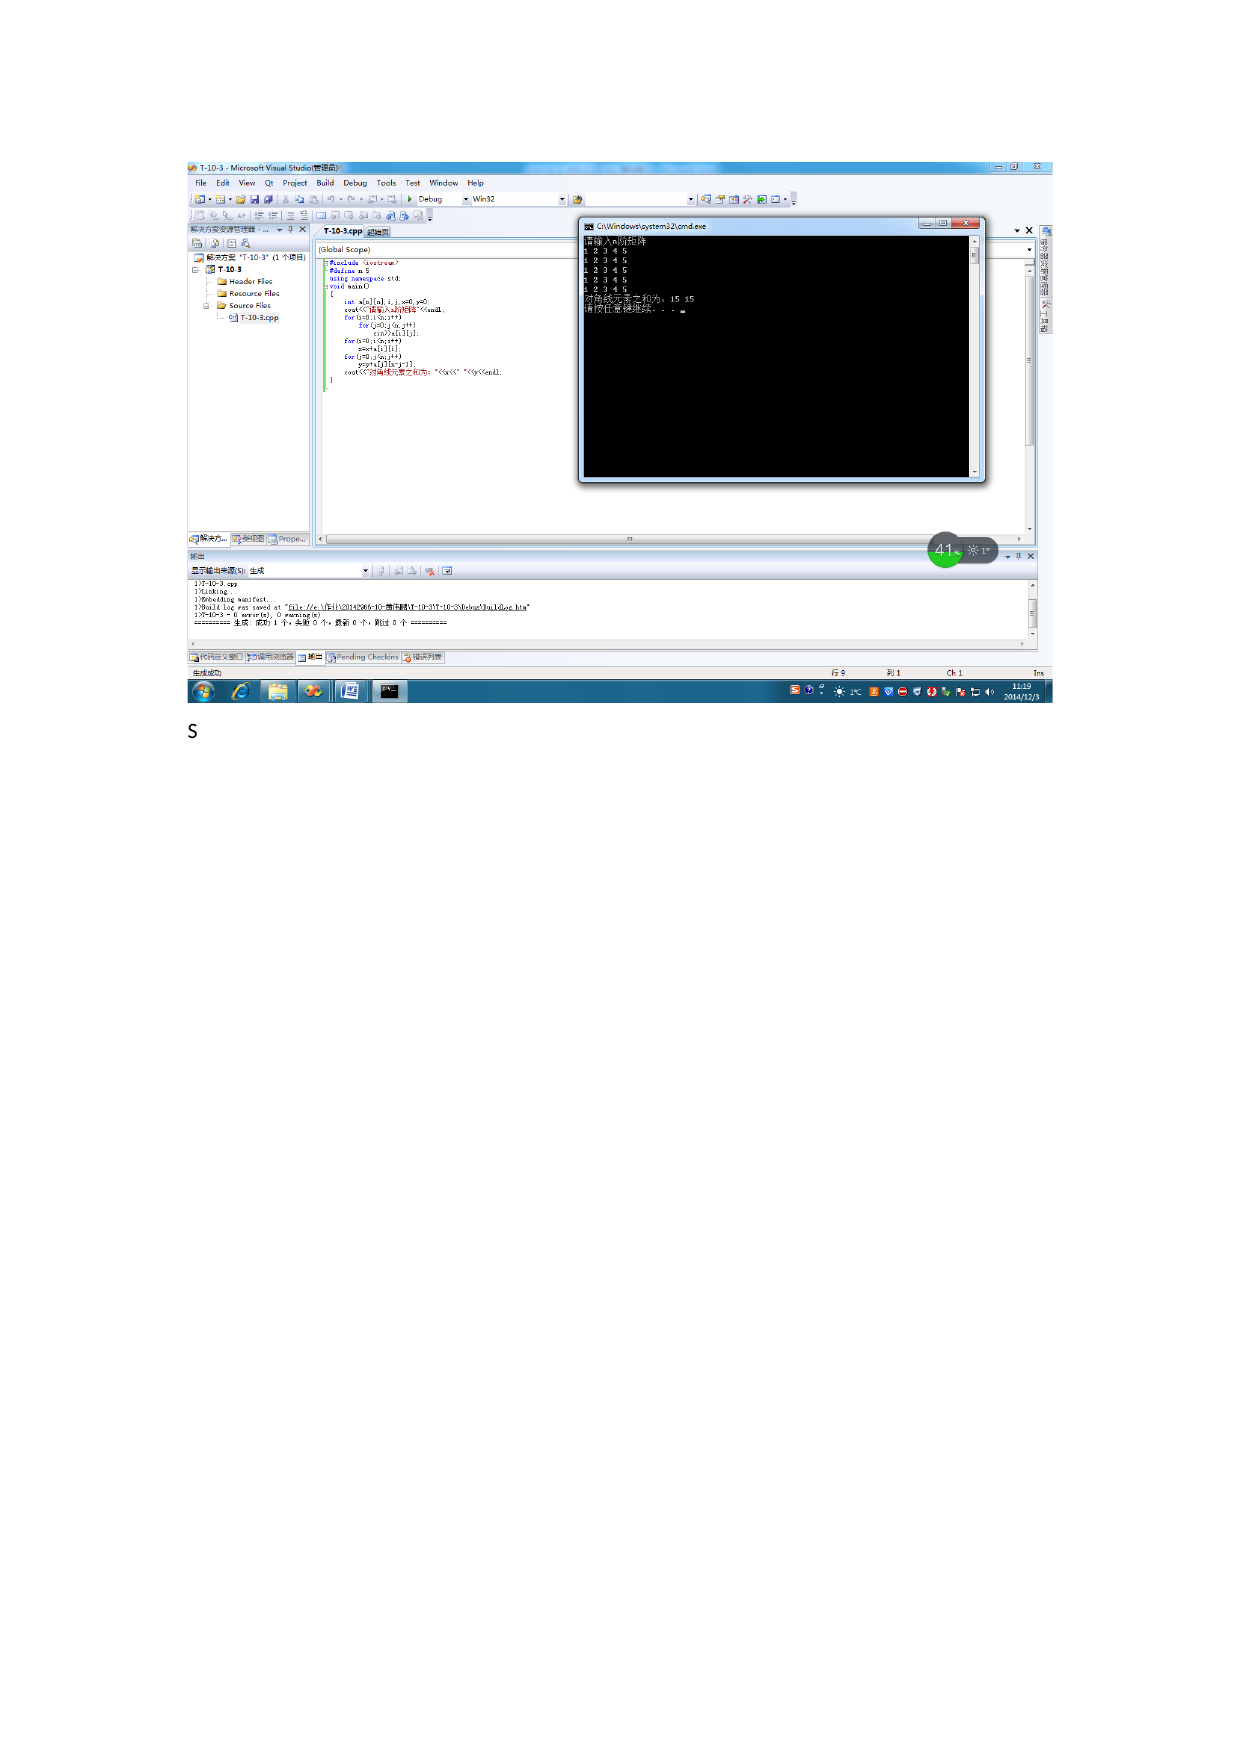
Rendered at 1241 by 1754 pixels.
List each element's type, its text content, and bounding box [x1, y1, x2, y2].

text S [187, 703, 1053, 747]
picture [187, 162, 1053, 703]
